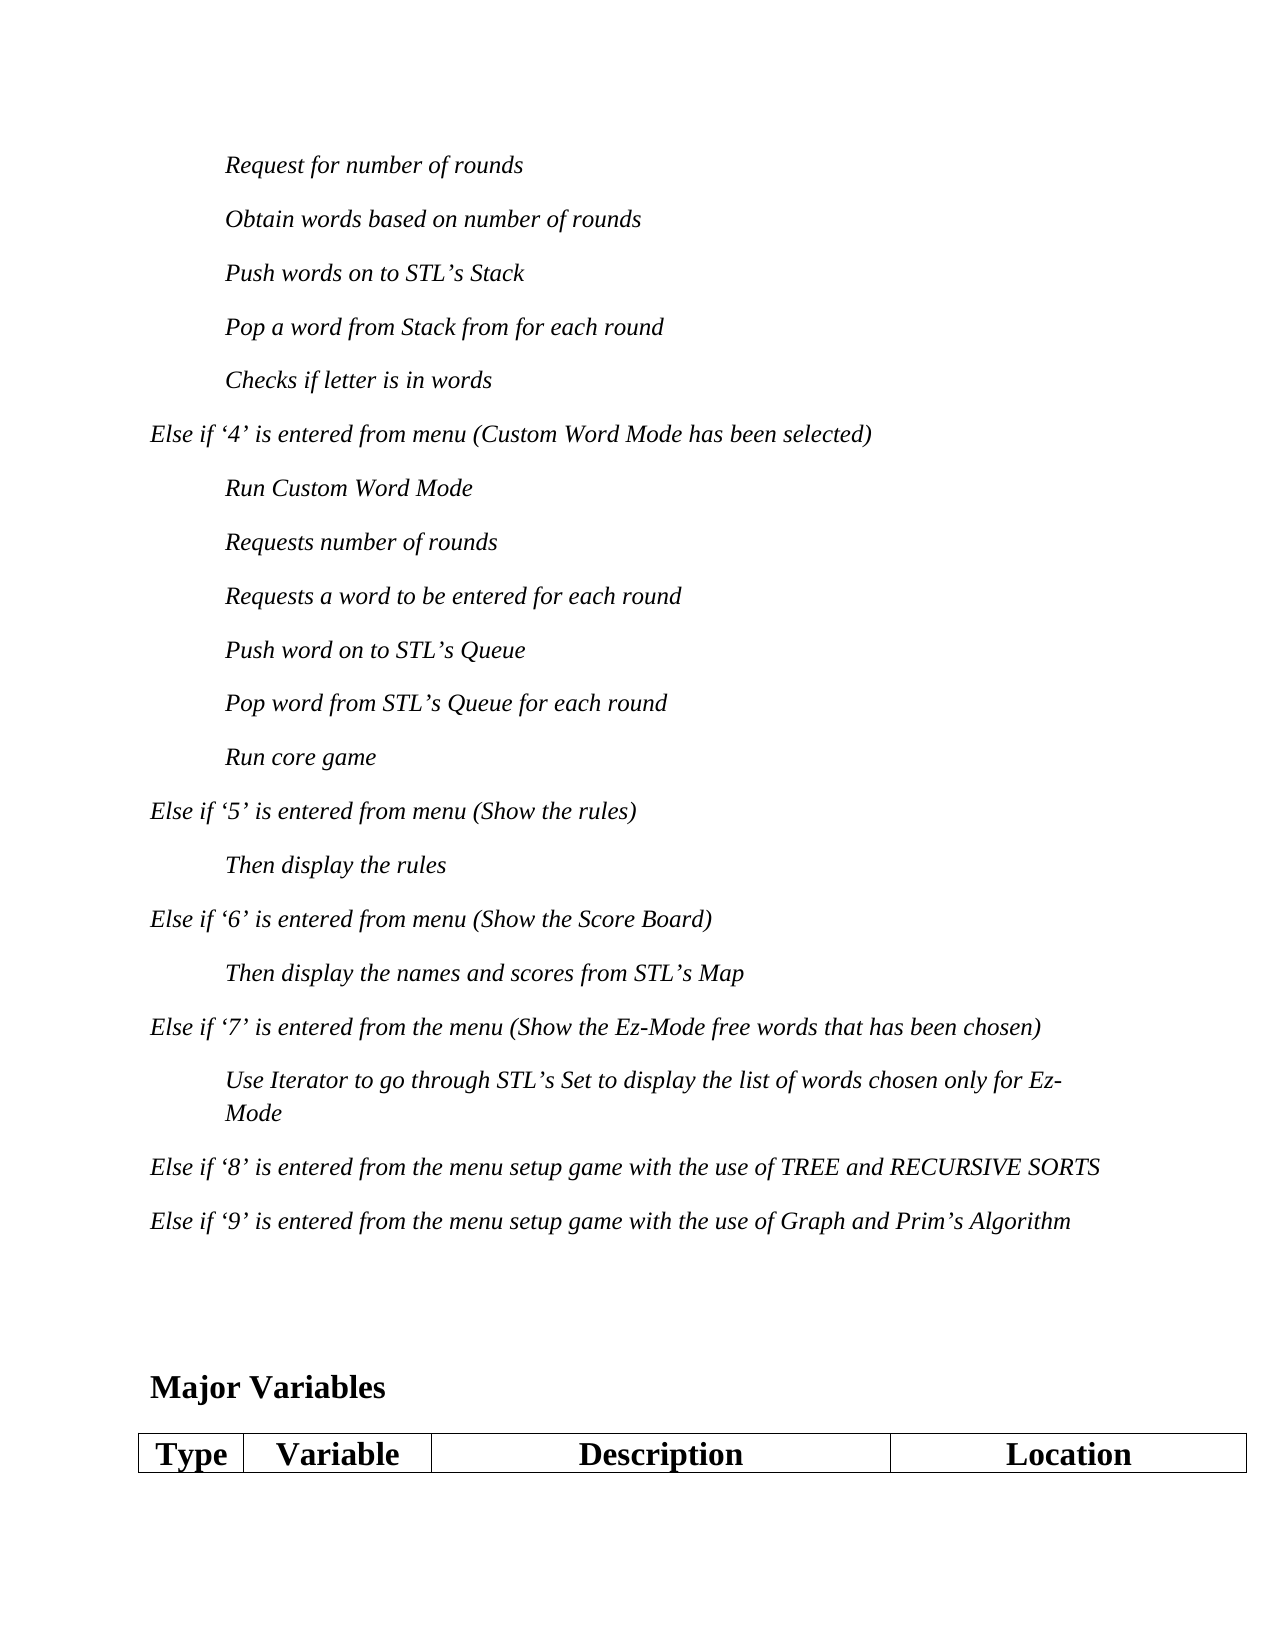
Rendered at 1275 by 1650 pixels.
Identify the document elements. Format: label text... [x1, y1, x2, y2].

text Push word on to STL’s Queue [150, 635, 1125, 663]
text Else if ‘4’ is entered from menu (Custom Word Mode has been selected) [150, 419, 1125, 448]
table_header Type [139, 1434, 243, 1472]
table_header Variable Name [244, 1434, 431, 1472]
text Then display the names and scores from STL’s Map [150, 958, 1125, 987]
text Use Iterator to go through STL’s Set to display the list of words chosen only for Ez- Mode [225, 1066, 1125, 1127]
text Then display the rules [150, 850, 1125, 879]
text Run core game [150, 742, 1125, 771]
text Obtain words based on number of rounds [150, 204, 1125, 233]
text Requests number of rounds [150, 527, 1125, 556]
text Else if ‘8’ is entered from the menu setup game with the use of TREE and RECURSIVE SORTS [150, 1152, 1125, 1181]
text Checks if letter is in words [150, 365, 1125, 394]
table_header Location [891, 1434, 1246, 1472]
text Push words on to STL’s Stack [150, 258, 1125, 286]
text Run Custom Word Mode [150, 473, 1125, 502]
text Else if ‘6’ is entered from menu (Show the Score Board) [150, 904, 1125, 933]
text Pop word from STL’s Queue for each round [150, 688, 1125, 717]
text Pop a word from Stack from for each round [150, 312, 1125, 340]
text Else if ‘5’ is entered from menu (Show the rules) [150, 796, 1125, 825]
text Else if ‘9’ is entered from the menu setup game with the use of Graph and Prim’s Algorithm [150, 1206, 1125, 1235]
text Major Variables [150, 1368, 1125, 1406]
text Request for number of rounds [150, 150, 1125, 179]
text Else if ‘7’ is entered from the menu (Show the Ez-Mode free words that has been chosen) [150, 1012, 1125, 1040]
text Requests a word to be entered for each round [150, 581, 1125, 609]
table_header Description [432, 1434, 890, 1472]
